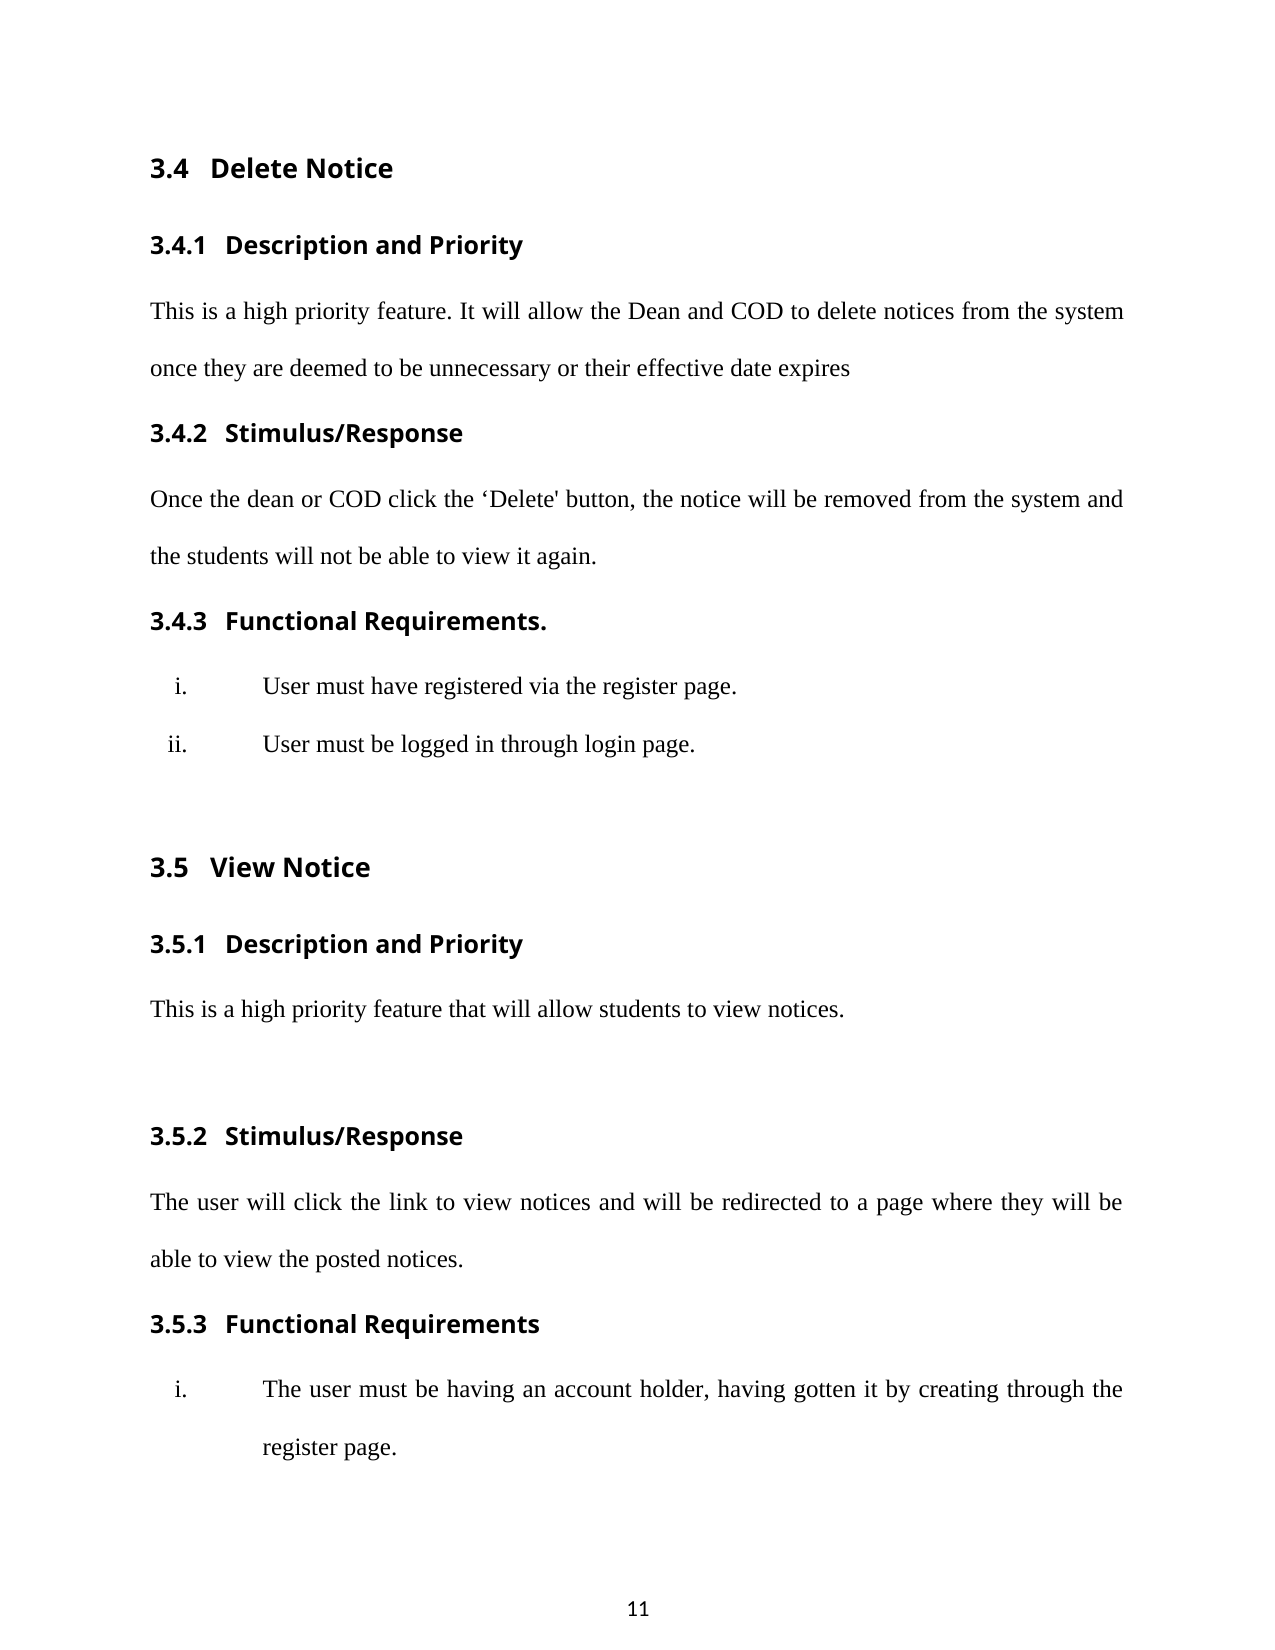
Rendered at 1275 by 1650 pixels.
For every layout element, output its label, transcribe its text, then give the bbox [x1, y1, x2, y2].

text Once the dean or COD click the ‘Delete' button, the notice will be removed from the system and the students will not be able to view it again. [150, 484, 1125, 570]
subtitle Stimulus/Response [150, 416, 1125, 450]
list The user must be having an account holder, having gotten it by creating through the register page. [187, 1374, 1125, 1461]
subtitle View Notice [150, 848, 1125, 885]
subtitle Stimulus/Response [150, 1119, 1125, 1153]
subtitle Description and Priority [150, 926, 1125, 961]
subtitle Delete Notice [150, 150, 1125, 187]
subtitle Description and Priority [150, 228, 1125, 262]
text The user will click the link to view notices and will be redirected to a page where they will be able to view the posted notices. [150, 1187, 1125, 1273]
text This is a high priority feature that will allow students to view notices. [150, 994, 1125, 1023]
subtitle Functional Requirements. [150, 603, 1125, 637]
subtitle Functional Requirements [150, 1306, 1125, 1341]
list User must have registered via the register page. [187, 671, 1125, 700]
list User must be logged in through login page. [187, 729, 1125, 758]
text This is a high priority feature. It will allow the Dean and COD to delete notices from the system once they are deemed to be unnecessary or their effective date expires [150, 296, 1125, 382]
